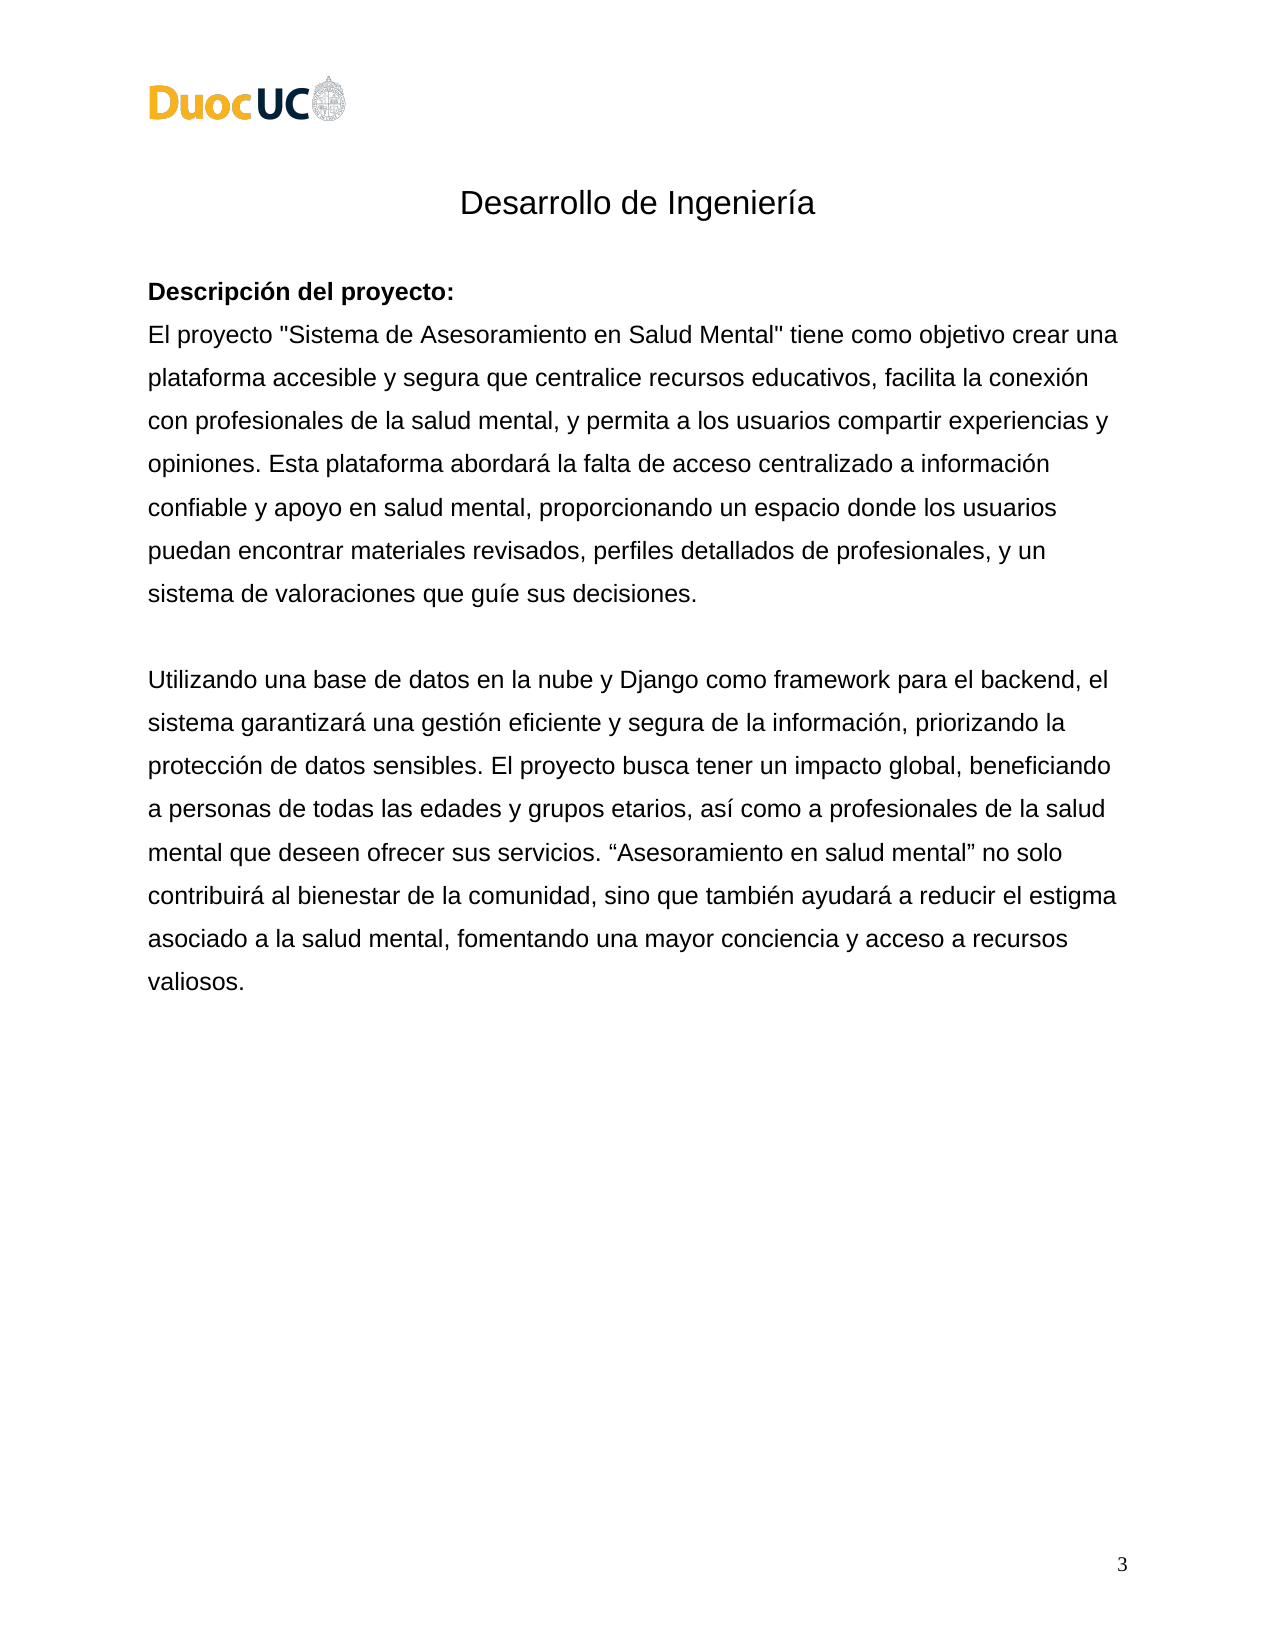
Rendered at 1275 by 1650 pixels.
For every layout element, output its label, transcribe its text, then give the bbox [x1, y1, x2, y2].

text Utilizando una base de datos en la nube y Django como framework para el backend, el sistema garantizará una gestión eficiente y segura de la información, priorizando la protección de datos sensibles. El proyecto busca tener un impacto global, beneficiando a personas de todas las edades y grupos etarios, así como a profesionales de la salud mental que deseen ofrecer sus servicios. “Asesoramiento en salud mental” no solo contribuirá al bienestar de la comunidad, sino que también ayudará a reducir el estigma asociado a la salud mental, fomentando una mayor conciencia y acceso a recursos valiosos. [148, 665, 1127, 996]
text Descripción del proyecto: [148, 277, 1127, 306]
picture [147, 73, 348, 124]
subtitle Desarrollo de Ingeniería [148, 183, 1127, 221]
text El proyecto "Sistema de Asesoramiento en Salud Mental" tiene como objetivo crear una plataforma accesible y segura que centralice recursos educativos, facilita la conexión con profesionales de la salud mental, y permita a los usuarios compartir experiencias y opiniones. Esta plataforma abordará la falta de acceso centralizado a información confiable y apoyo en salud mental, proporcionando un espacio donde los usuarios puedan encontrar materiales revisados, perfiles detallados de profesionales, y un sistema de valoraciones que guíe sus decisiones. [148, 320, 1127, 608]
